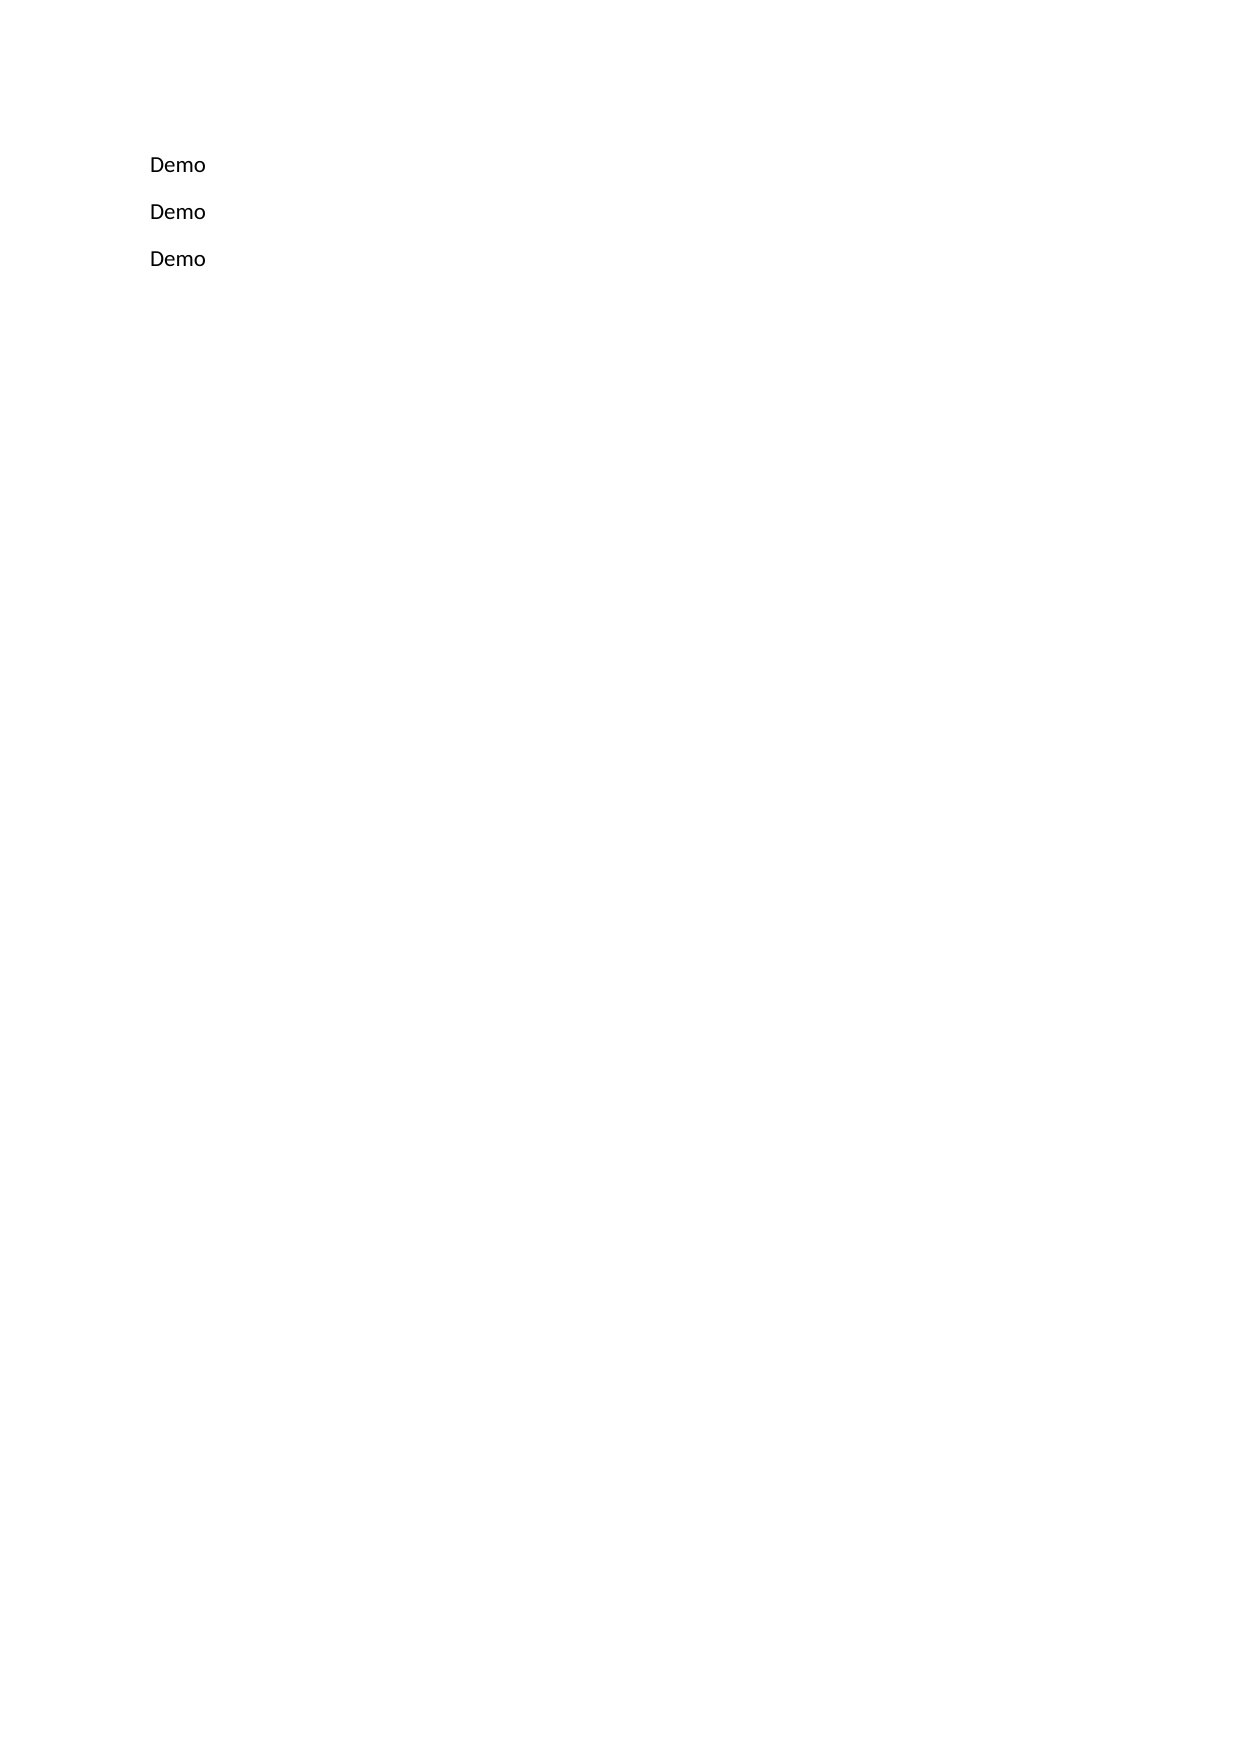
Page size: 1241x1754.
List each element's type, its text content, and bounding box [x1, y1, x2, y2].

text Demo [150, 197, 1090, 225]
text Demo [150, 150, 1090, 178]
text Demo [150, 244, 1090, 272]
